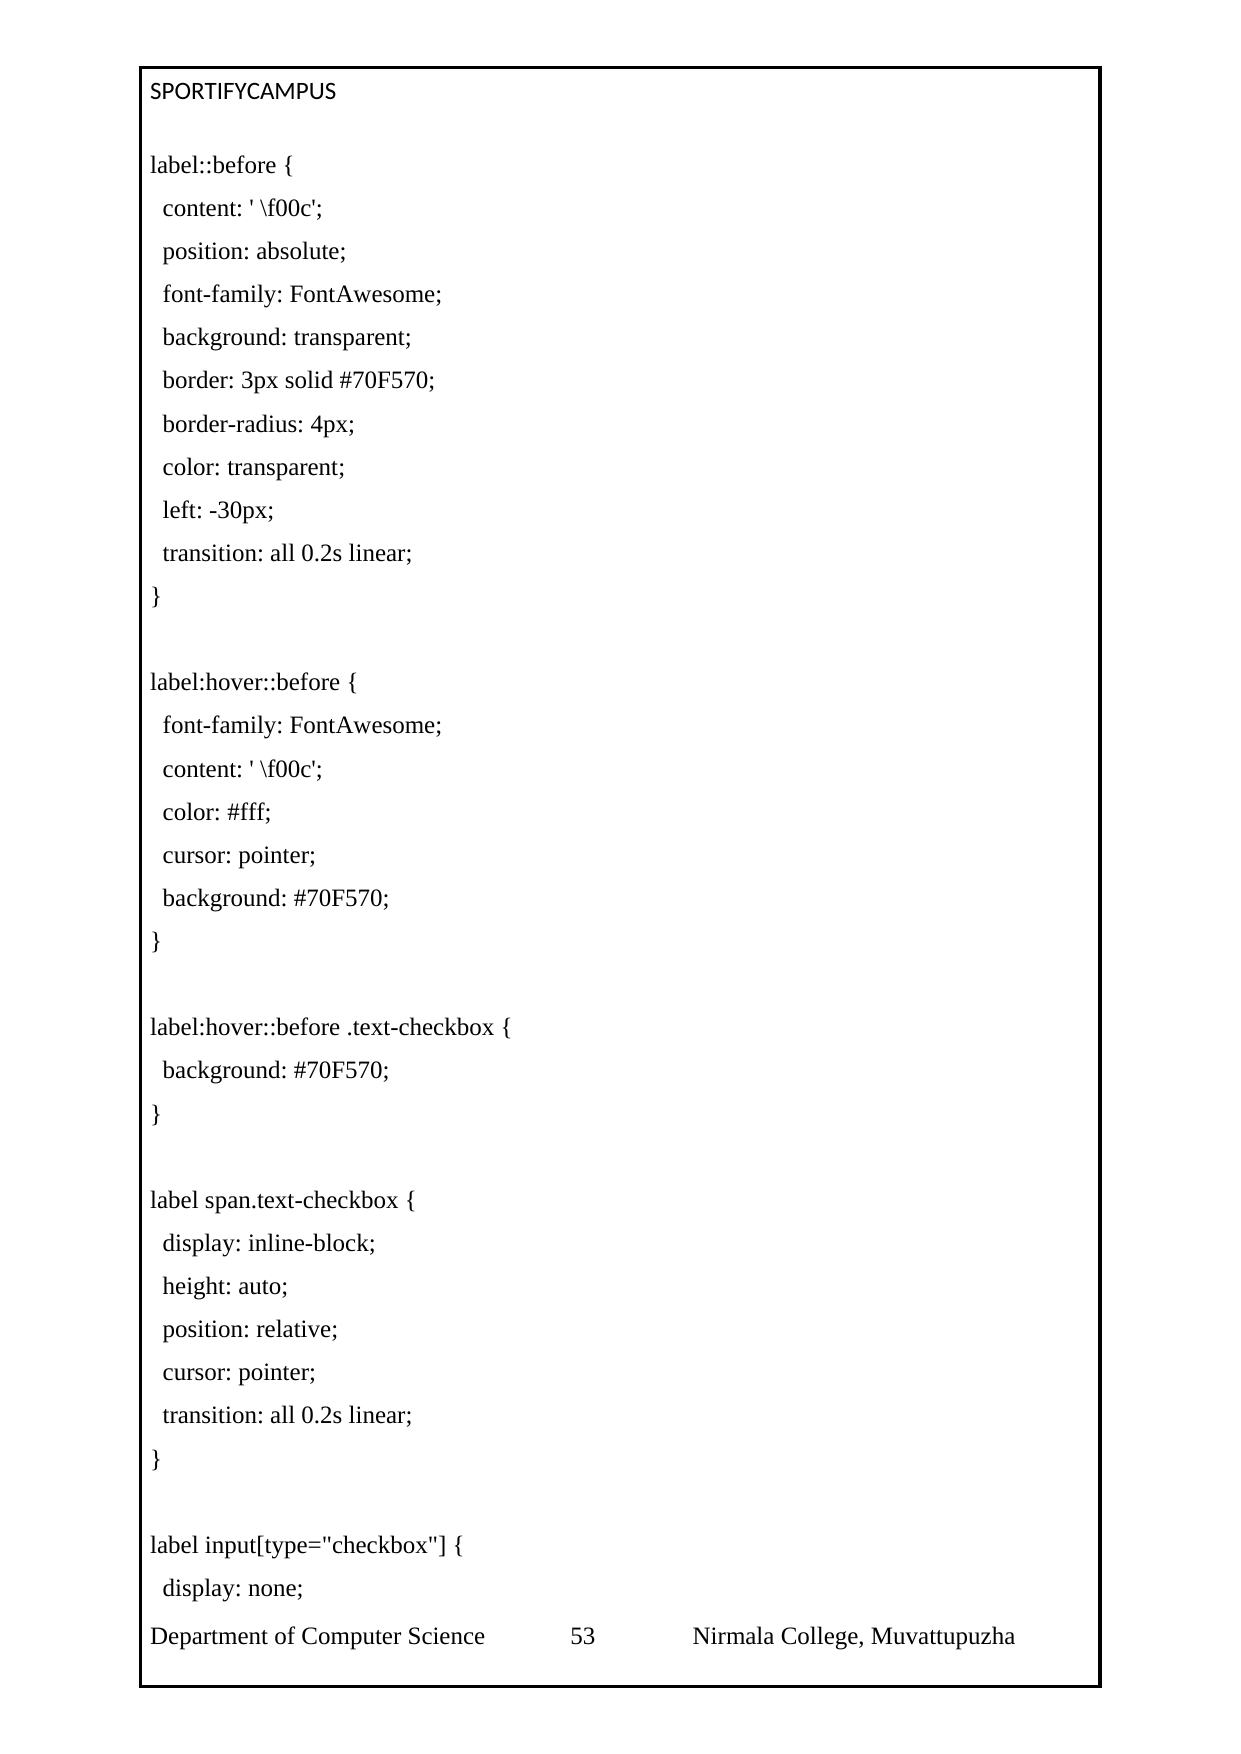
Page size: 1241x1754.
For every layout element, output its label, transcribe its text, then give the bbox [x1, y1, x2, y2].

text } [150, 1099, 1072, 1127]
text color: #fff; [150, 797, 1072, 826]
text } [150, 581, 1072, 610]
text border: 3px solid #70F570; [150, 366, 1072, 394]
text cursor: pointer; [150, 1357, 1072, 1386]
text display: inline-block; [150, 1228, 1072, 1257]
text position: relative; [150, 1314, 1072, 1343]
text font-family: FontAwesome; [150, 279, 1072, 308]
text } [150, 926, 1072, 955]
text label input[type="checkbox"] { [150, 1530, 1072, 1559]
text label::before { [150, 150, 1072, 179]
text color: transparent; [150, 452, 1072, 481]
text position: absolute; [150, 236, 1072, 265]
text font-family: FontAwesome; [150, 711, 1072, 739]
text background: transparent; [150, 322, 1072, 351]
text transition: all 0.2s linear; [150, 538, 1072, 567]
text background: #70F570; [150, 883, 1072, 912]
text content: ' \f00c'; [150, 193, 1072, 222]
text display: none; [150, 1573, 1072, 1602]
text label:hover::before { [150, 667, 1072, 696]
text background: #70F570; [150, 1056, 1072, 1084]
text transition: all 0.2s linear; [150, 1401, 1072, 1429]
text label span.text-checkbox { [150, 1185, 1072, 1214]
text label:hover::before .text-checkbox { [150, 1012, 1072, 1041]
text cursor: pointer; [150, 840, 1072, 869]
text content: ' \f00c'; [150, 754, 1072, 782]
text border-radius: 4px; [150, 409, 1072, 437]
text height: auto; [150, 1271, 1072, 1300]
text left: -30px; [150, 495, 1072, 524]
text } [150, 1444, 1072, 1472]
